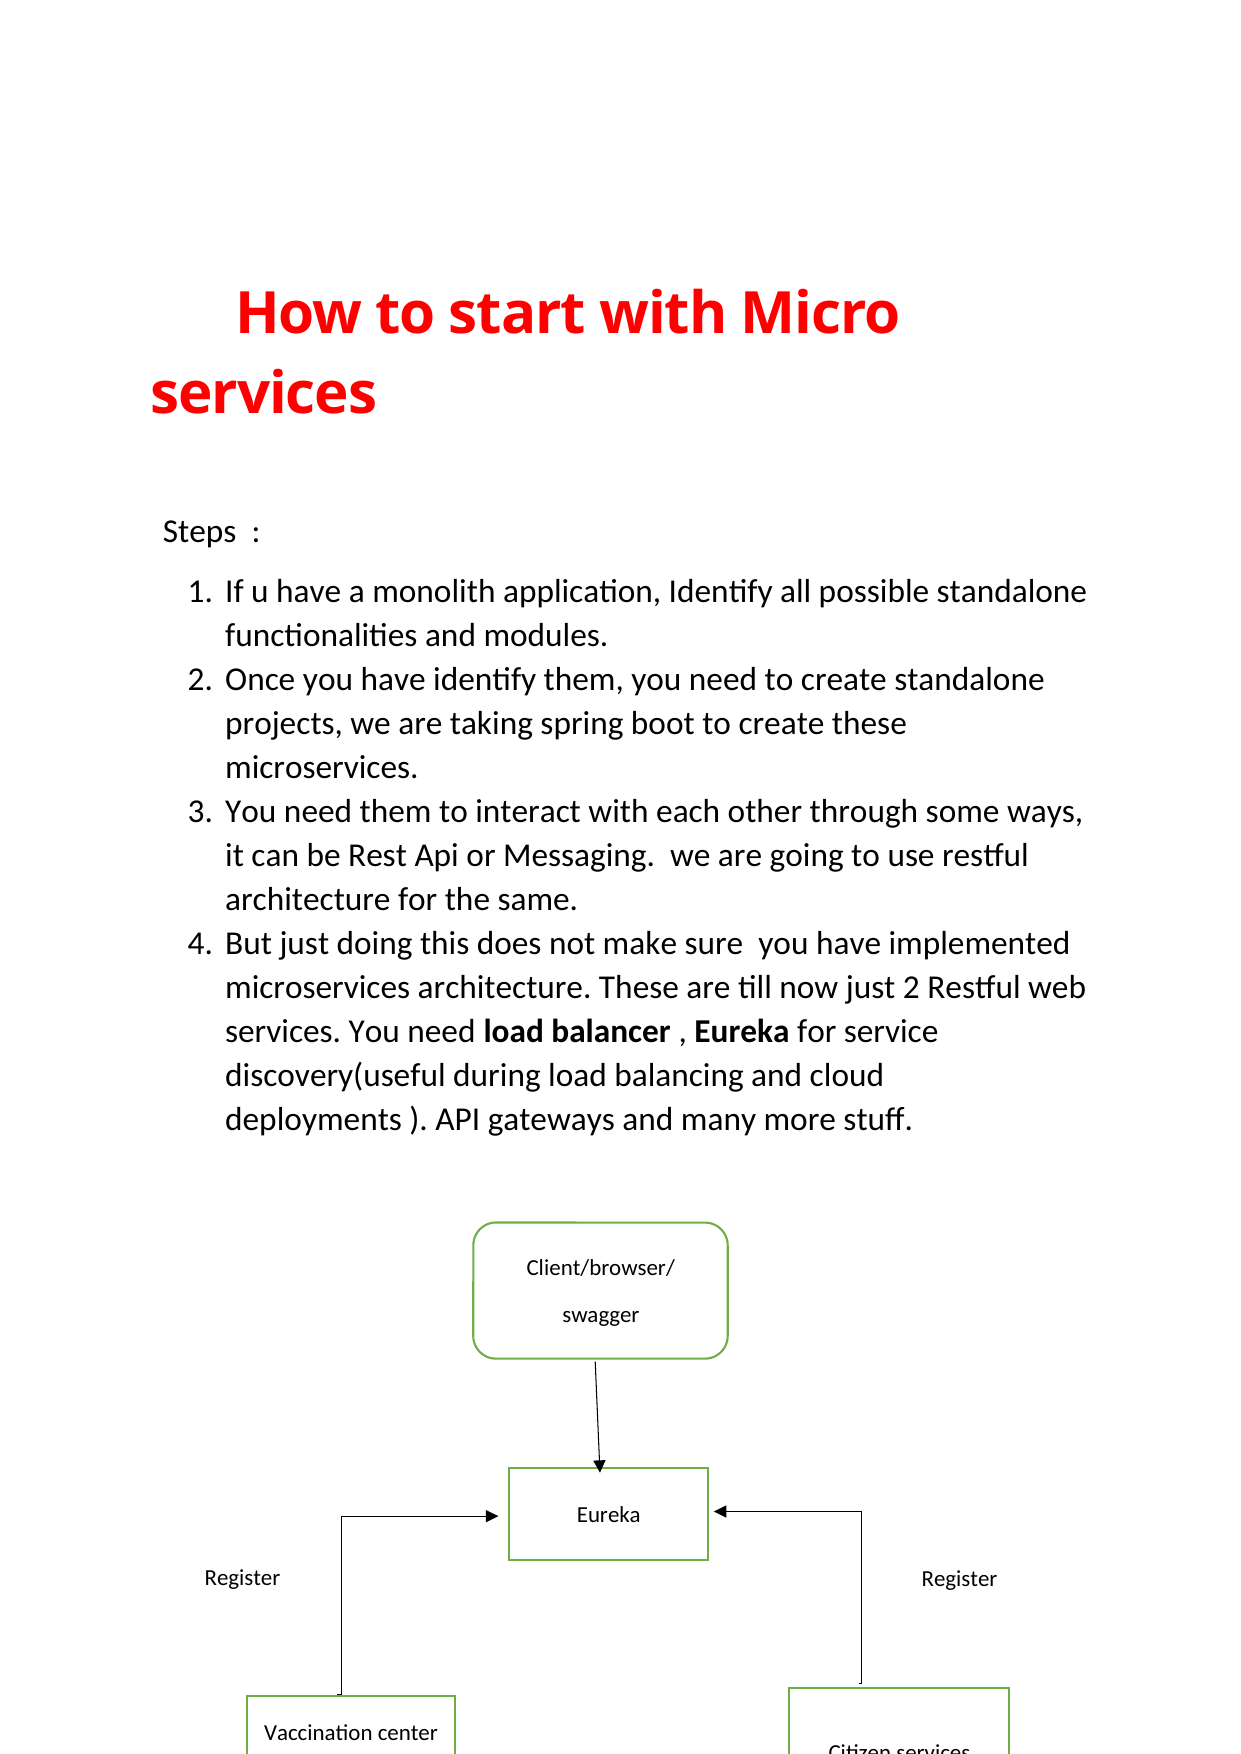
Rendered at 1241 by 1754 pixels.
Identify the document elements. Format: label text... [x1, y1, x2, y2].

list Once you have identify them, you need to create standalone projects, we are taking spring boot to create these microservices. [187, 658, 1090, 787]
title How to start with Micro services [150, 271, 1090, 430]
list If u have a monolith application, Identify all possible standalone functionalities and modules. [187, 570, 1090, 655]
list But just doing this does not make sure you have implemented microservices architecture. These are till now just 2 Restful web services. You need load balancer , Eureka for service discovery(useful during load balancing and cloud deployments ). API gateways and many more stuff. [187, 922, 1090, 1138]
text Steps : [150, 510, 1090, 550]
list You need them to interact with each other through some ways, it can be Rest Api or Messaging. we are going to use restful architecture for the same. [187, 790, 1090, 919]
